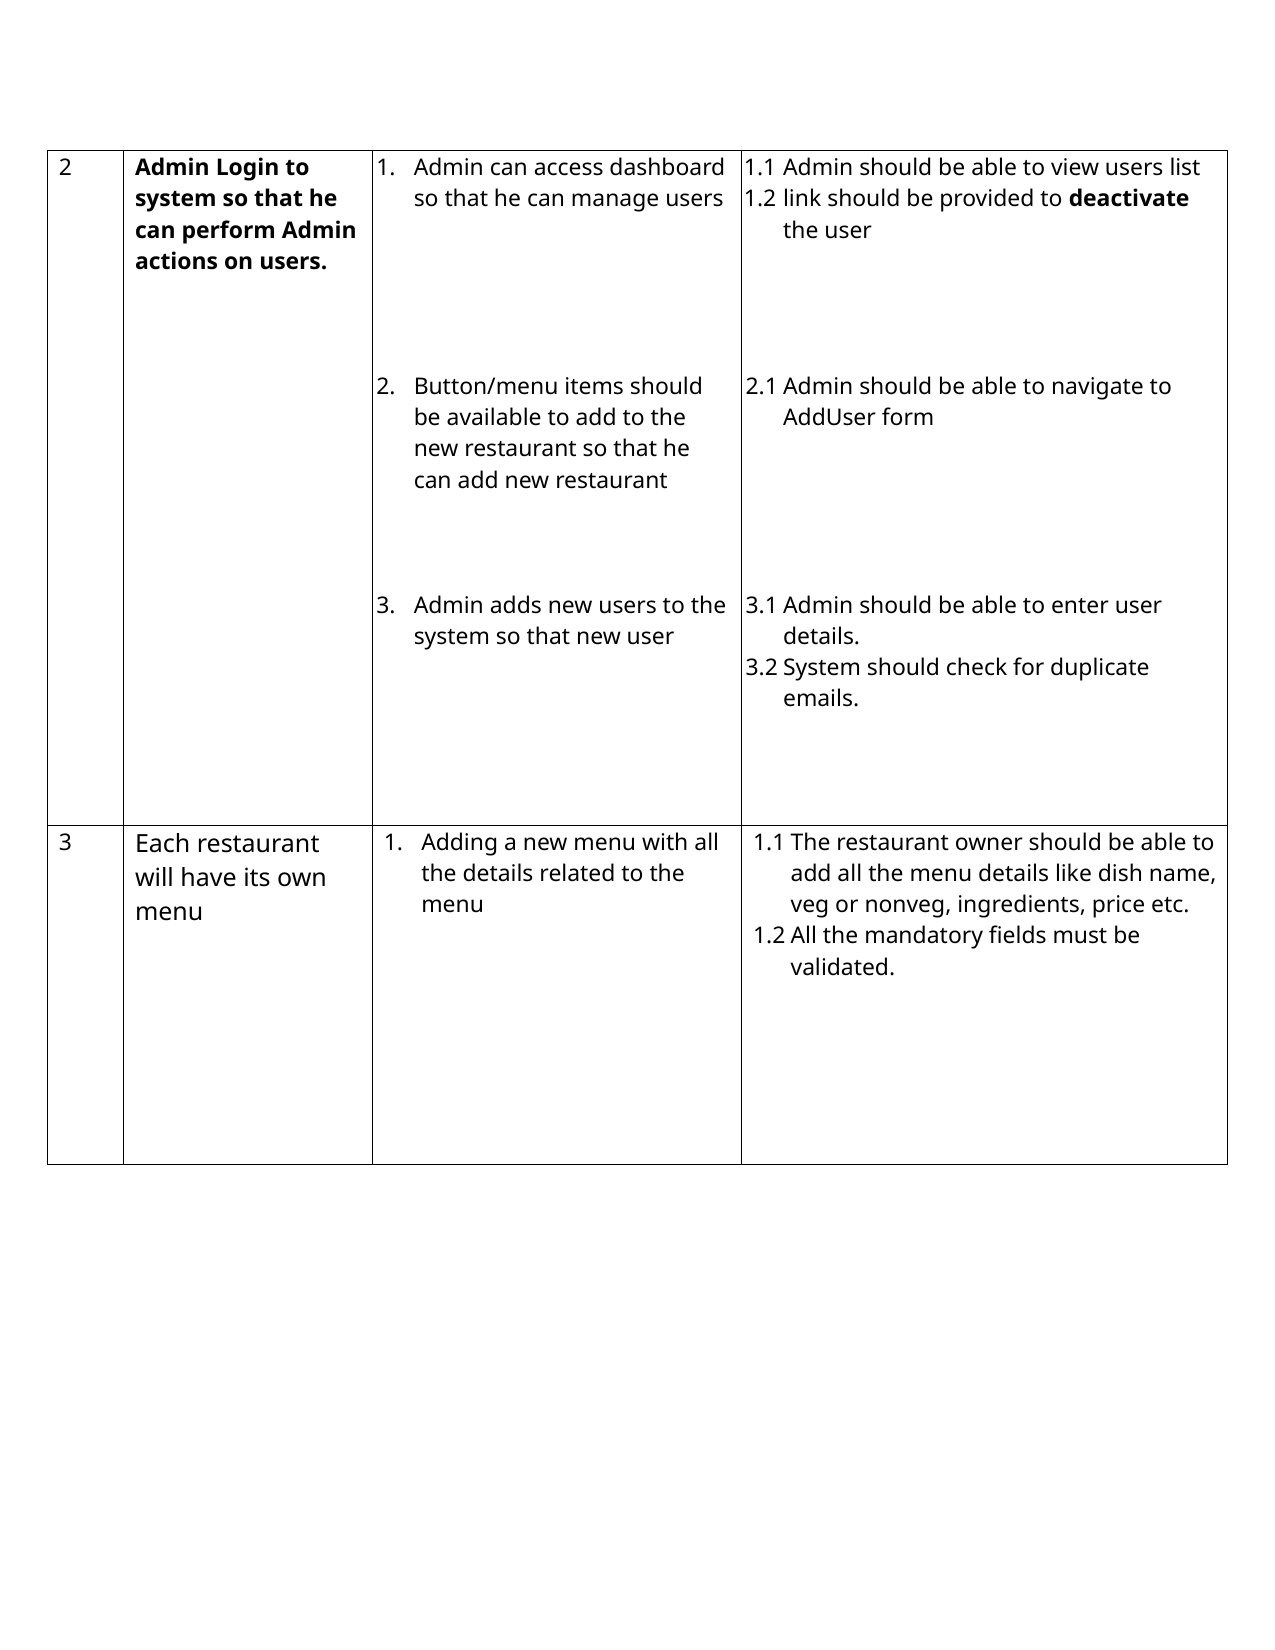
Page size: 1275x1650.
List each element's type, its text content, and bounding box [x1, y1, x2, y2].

table_cell 2 [48, 151, 123, 825]
table_cell Admin should be able to view users list link should be provided to deactivate the user Admin should be able to navigate to AddUser form Admin should be able to enter user details. System should check for duplicate emails. [742, 151, 1227, 825]
table_cell Admin Login to system so that he can perform Admin actions on users. [124, 151, 372, 825]
table_cell The restaurant owner should be able to add all the menu details like dish name, veg or nonveg, ingredients, price etc. All the mandatory fields must be validated. [742, 826, 1227, 1163]
table_cell Each restaurant will have its own menu [124, 826, 372, 1163]
table_cell Admin can access dashboard so that he can manage users Button/menu items should be available to add to the new restaurant so that he can add new restaurant Admin adds new users to the system so that new user [373, 151, 741, 825]
table_cell 3 [48, 826, 123, 1163]
table_cell Adding a new menu with all the details related to the menu [373, 826, 741, 1163]
